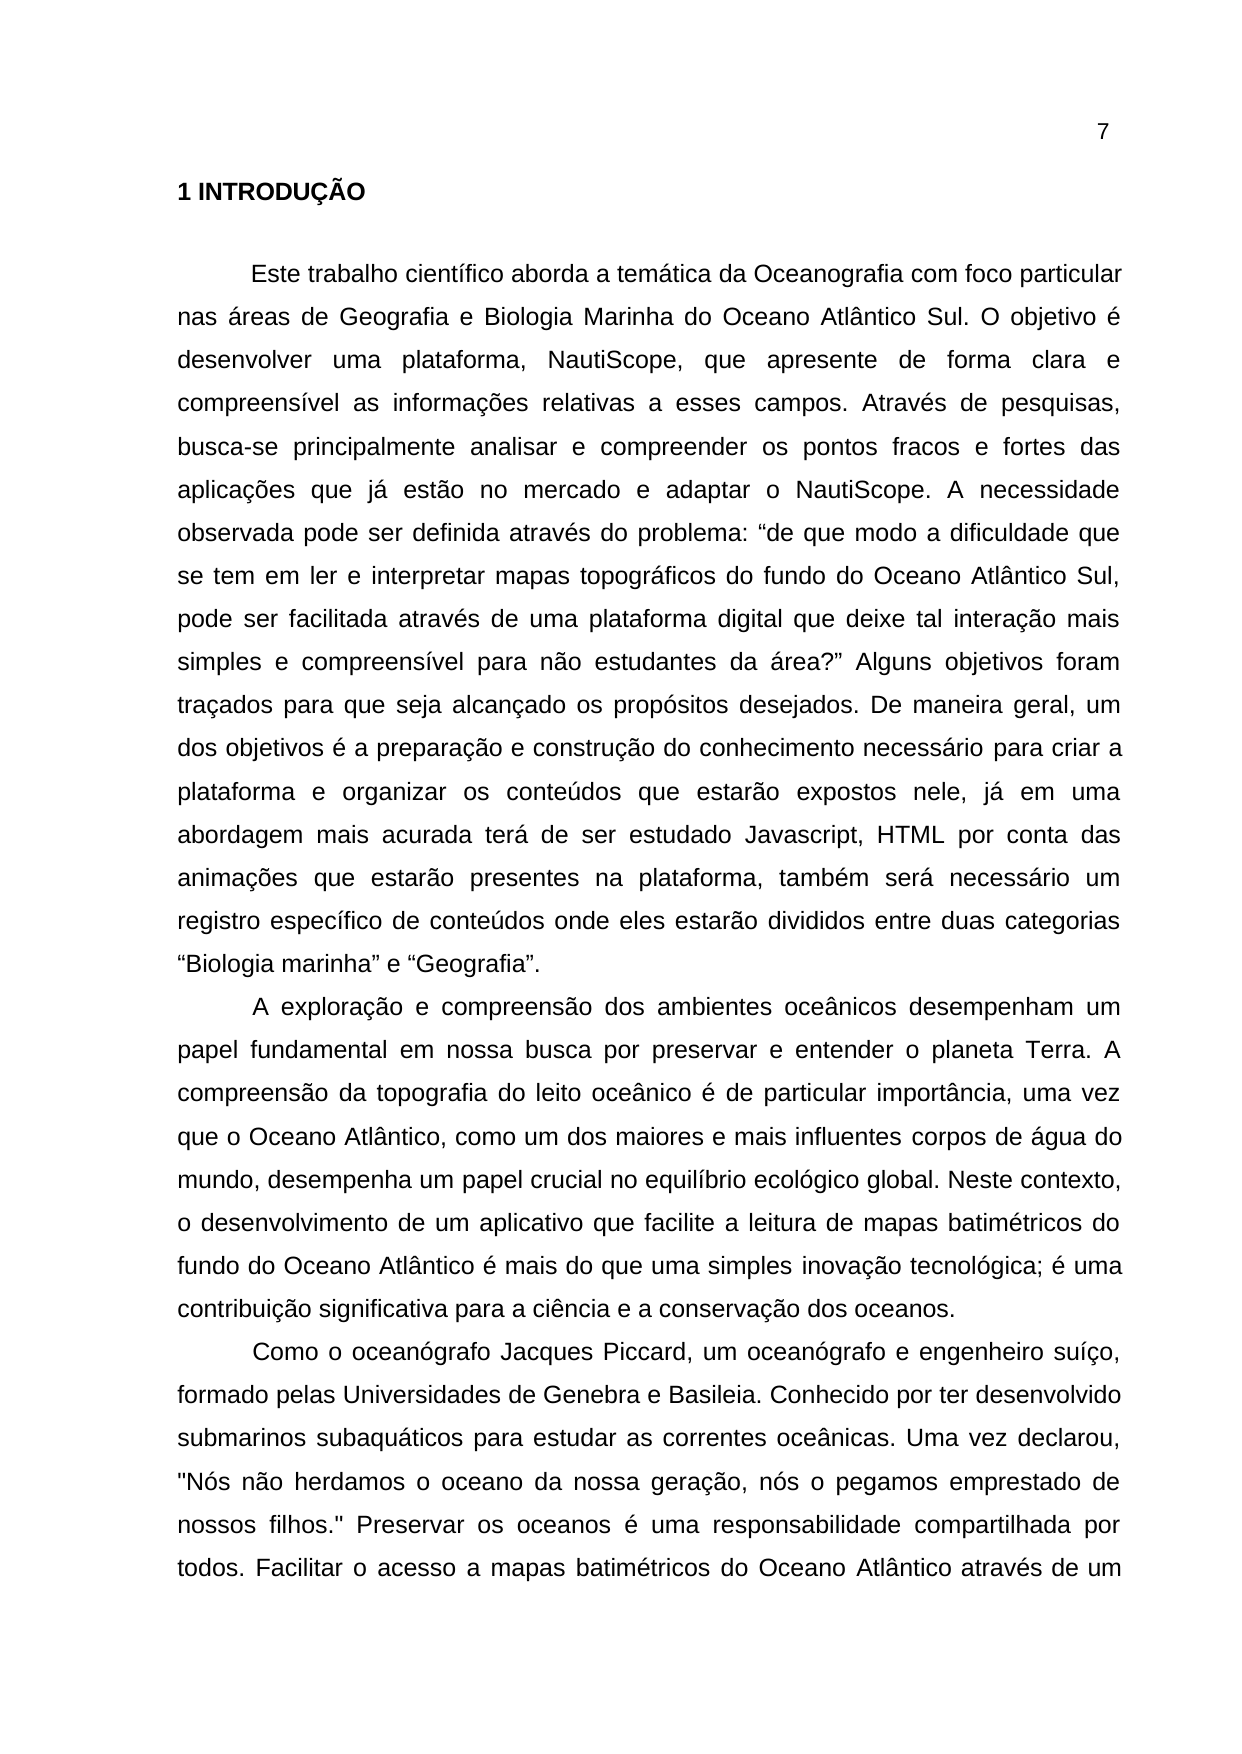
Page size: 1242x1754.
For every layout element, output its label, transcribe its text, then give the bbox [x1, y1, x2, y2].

text A exploração e compreensão dos ambientes oceânicos desempenham um papel fundamental em nossa busca por preservar e entender o planeta Terra. A compreensão da topografia do leito oceânico é de particular importância, uma vez que o Oceano Atlântico, como um dos maiores e mais influentes corpos de água do mundo, desempenha um papel crucial no equilíbrio ecológico global. Neste contexto, o desenvolvimento de um aplicativo que facilite a leitura de mapas batimétricos do fundo do Oceano Atlântico é mais do que uma simples inovação tecnológica; é uma contribuição significativa para a ciência e a conservação dos oceanos. [177, 992, 1122, 1323]
text Como o oceanógrafo Jacques Piccard, um oceanógrafo e engenheiro suíço, formado pelas Universidades de Genebra e Basileia. Conhecido por ter desenvolvido submarinos subaquáticos para estudar as correntes oceânicas. Uma vez declarou, "Nós não herdamos o oceano da nossa geração, nós o pegamos emprestado de nossos filhos." Preservar os oceanos é uma responsabilidade compartilhada por todos. Facilitar o acesso a mapas batimétricos do Oceano Atlântico através de um [177, 1337, 1122, 1581]
text Este trabalho científico aborda a temática da Oceanografia com foco particular nas áreas de Geografia e Biologia Marinha do Oceano Atlântico Sul. O objetivo é desenvolver uma plataforma, NautiScope, que apresente de forma clara e compreensível as informações relativas a esses campos. Através de pesquisas, busca-se principalmente analisar e compreender os pontos fracos e fortes das aplicações que já estão no mercado e adaptar o NautiScope. A necessidade observada pode ser definida através do problema: “de que modo a dificuldade que se tem em ler e interpretar mapas topográficos do fundo do Oceano Atlântico Sul, pode ser facilitada através de uma plataforma digital que deixe tal interação mais simples e compreensível para não estudantes da área?” Alguns objetivos foram traçados para que seja alcançado os propósitos desejados. De maneira geral, um dos objetivos é a preparação e construção do conhecimento necessário para criar a plataforma e organizar os conteúdos que estarão expostos nele, já em uma abordagem mais acurada terá de ser estudado Javascript, HTML por conta das animações que estarão presentes na plataforma, também será necessário um registro específico de conteúdos onde eles estarão divididos entre duas categorias “Biologia marinha” e “Geografia”. [177, 259, 1122, 978]
list INTRODUÇÃO [177, 177, 1142, 206]
